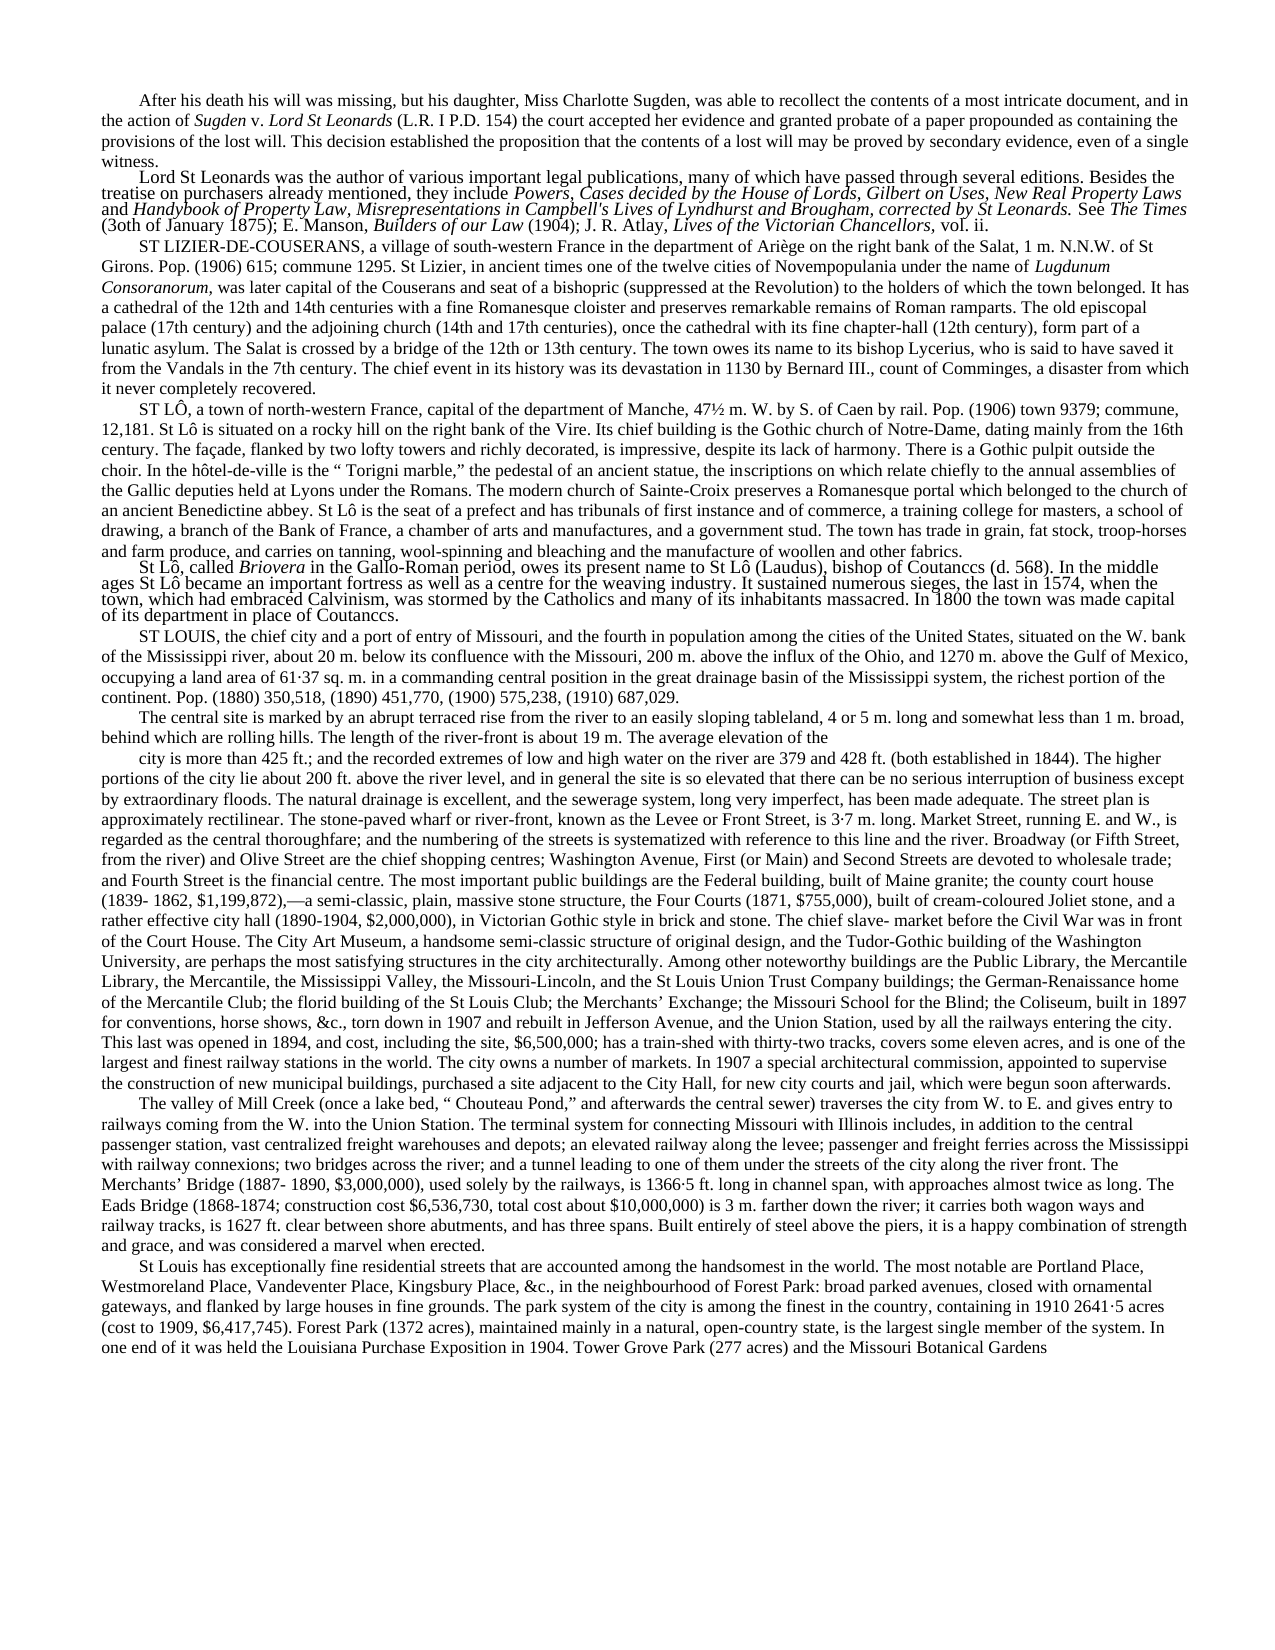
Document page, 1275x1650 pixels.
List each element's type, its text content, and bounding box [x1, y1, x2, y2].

text The central site is marked by an abrupt terraced rise from the river to an easily sloping tableland, 4 or 5 m. long and somewhat less than 1 m. broad, behind which are rolling hills. The length of the river-front is about 19 m. The average elevation of the [101, 707, 1191, 748]
text city is more than 425 ft.; and the recorded extremes of low and high water on the river are 379 and 428 ft. (both established in 1844). The higher portions of the city lie about 200 ft. above the river level, and in general the site is so elevated that there can be no serious interruption of business except by extraordinary floods. The natural drainage is excellent, and the sewerage system, long very imperfect, has been made adequate. The street plan is approximately rectilinear. The stone-paved wharf or river-front, known as the Levee or Front Street, is 3∙7 m. long. Market Street, running E. and W., is regarded as the central thoroughfare; and the numbering of the streets is systematized with reference to this line and the river. Broadway (or Fifth Street, from the river) and Olive Street are the chief shopping centres; Washington Avenue, First (or Main) and Second Streets are devoted to wholesale trade; and Fourth Street is the financial centre. The most important public buildings are the Federal building, built of Maine granite; the county court house (1839- 1862, $1,199,872),—a semi-classic, plain, massive stone structure, the Four Courts (1871, $755,000), built of cream-coloured Joliet stone, and a rather effective city hall (1890-1904, $2,000,000), in Victorian Gothic style in brick and stone. The chief slave- market before the Civil War was in front of the Court House. The City Art Museum, a handsome semi-classic structure of original design, and the Tudor-Gothic building of the Washington University, are perhaps the most satisfying structures in the city architecturally. Among other noteworthy buildings are the Public Library, the Mercantile Library, the Mercantile, the Mississippi Valley, the Missouri-Lincoln, and the St Louis Union Trust Company buildings; the German-Renaissance home of the Mercantile Club; the florid building of the St Louis Club; the Merchants’ Exchange; the Missouri School for the Blind; the Coliseum, built in 1897 for conventions, horse shows, &c., torn down in 1907 and rebuilt in Jefferson Avenue, and the Union Station, used by all the railways entering the city. This last was opened in 1894, and cost, including the site, $6,500,000; has a train-shed with thirty-two tracks, covers some eleven acres, and is one of the largest and finest railway stations in the world. The city owns a number of markets. In 1907 a special architectural commission, appointed to supervise the construction of new municipal buildings, purchased a site adjacent to the City Hall, for new city courts and jail, which were begun soon afterwards. [101, 748, 1191, 1093]
text St Louis has exceptionally fine residential streets that are accounted among the handsomest in the world. The most notable are Portland Place, Westmoreland Place, Vandeventer Place, Kingsbury Place, &c., in the neighbourhood of Forest Park: broad parked avenues, closed with ornamental gateways, and flanked by large houses in fine grounds. The park system of the city is among the finest in the country, containing in 1910 2641·5 acres (cost to 1909, $6,417,745). Forest Park (1372 acres), maintained mainly in a natural, open-country state, is the largest single member of the system. In one end of it was held the Louisiana Purchase Exposition in 1904. Tower Grove Park (277 acres) and the Missouri Botanical Gardens [101, 1256, 1191, 1357]
text ST LIZIER-DE-COUSERANS, a village of south-western France in the department of Ariège on the right bank of the Salat, 1 m. N.N.W. of St Girons. Pop. (1906) 615; commune 1295. St Lizier, in ancient times one of the twelve cities of Novempopulania under the name of Lugdunum Consoranorum, was later capital of the Couserans and seat of a bishopric (suppressed at the Revolution) to the holders of which the town belonged. It has a cathedral of the 12th and 14th centuries with a fine Romanesque cloister and preserves remarkable remains of Roman ramparts. The old episcopal palace (17th century) and the adjoining church (14th and 17th centuries), once the cathedral with its fine chapter-hall (12th century), form part of a lunatic asylum. The Salat is crossed by a bridge of the 12th or 13th century. The town owes its name to its bishop Lycerius, who is said to have saved it from the Vandals in the 7th century. The chief event in its history was its devastation in 1130 by Bernard III., count of Comminges, a disaster from which it never completely recovered. [101, 236, 1191, 398]
text ST LÔ, a town of north-western France, capital of the department of Manche, 47½ m. W. by S. of Caen by rail. Pop. (1906) town 9379; commune, 12,181. St Lô is situated on a rocky hill on the right bank of the Vire. Its chief building is the Gothic church of Notre-Dame, dating mainly from the 16th century. The façade, flanked by two lofty towers and richly decorated, is impressive, despite its lack of harmony. There is a Gothic pulpit outside the choir. In the hôtel-de-ville is the “ Torigni marble,” the pedestal of an ancient statue, the inscriptions on which relate chiefly to the annual assemblies of the Gallic deputies held at Lyons under the Romans. The modern church of Sainte-Croix preserves a Romanesque portal which belonged to the church of an ancient Benedictine abbey. St Lô is the seat of a prefect and has tribunals of first instance and of commerce, a training college for masters, a school of drawing, a branch of the Bank of France, a chamber of arts and manufactures, and a government stud. The town has trade in grain, fat stock, troop-horses and farm produce, and carries on tanning, wool-spinning and bleaching and the manufacture of woollen and other fabrics. [101, 398, 1191, 561]
text After his death his will was missing, but his daughter, Miss Charlotte Sugden, was able to recollect the contents of a most intricate document, and in the action of Sugden v. Lord St Leonards (L.R. I P.D. 154) the court accepted her evidence and granted probate of a paper propounded as containing the provisions of the lost will. This decision established the proposition that the contents of a lost will may be proved by secondary evidence, even of a single witness. [101, 90, 1191, 171]
text Lord St Leonards was the author of various important legal publications, many of which have passed through several editions. Besides the treatise on purchasers already mentioned, they include Powers, Cases decided by the House of Lords, Gilbert on Uses, New Real Property Laws and Handybook of Property Law, Misrepresentations in Campbell's Lives of Lyndhurst and Brougham, corrected by St Leonards. See The Times (3oth of January 1875); E. Manson, Builders of our Law (1904); J. R. Atlay, Lives of the Victorian Chancellors, vol. ii. [101, 171, 1191, 236]
text St Lô, called Briovera in the Gallo-Roman period, owes its present name to St Lô (Laudus), bishop of Coutanccs (d. 568). In the middle ages St Lô became an important fortress as well as a centre for the weaving industry. It sustained numerous sieges, the last in 1574, when the town, which had embraced Calvinism, was stormed by the Catholics and many of its inhabitants massacred. In 1800 the town was made capital of its department in place of Coutanccs. [101, 561, 1191, 626]
text ST LOUIS, the chief city and a port of entry of Missouri, and the fourth in population among the cities of the United States, situated on the W. bank of the Mississippi river, about 20 m. below its confluence with the Missouri, 200 m. above the influx of the Ohio, and 1270 m. above the Gulf of Mexico, occupying a land area of 61∙37 sq. m. in a commanding central position in the great drainage basin of the Mississippi system, the richest portion of the continent. Pop. (1880) 350,518, (1890) 451,770, (1900) 575,238, (1910) 687,029. [101, 626, 1191, 707]
text The valley of Mill Creek (once a lake bed, “ Chouteau Pond,” and afterwards the central sewer) traverses the city from W. to E. and gives entry to railways coming from the W. into the Union Station. The terminal system for connecting Missouri with Illinois includes, in addition to the central passenger station, vast centralized freight warehouses and depots; an elevated railway along the levee; passenger and freight ferries across the Mississippi with railway connexions; two bridges across the river; and a tunnel leading to one of them under the streets of the city along the river front. The Merchants’ Bridge (1887- 1890, $3,000,000), used solely by the railways, is 1366∙5 ft. long in channel span, with approaches almost twice as long. The Eads Bridge (1868-1874; construction cost $6,536,730, total cost about $10,000,000) is 3 m. farther down the river; it carries both wagon ways and railway tracks, is 1627 ft. clear between shore abutments, and has three spans. Built entirely of steel above the piers, it is a happy combination of strength and grace, and was considered a marvel when erected. [101, 1093, 1191, 1256]
